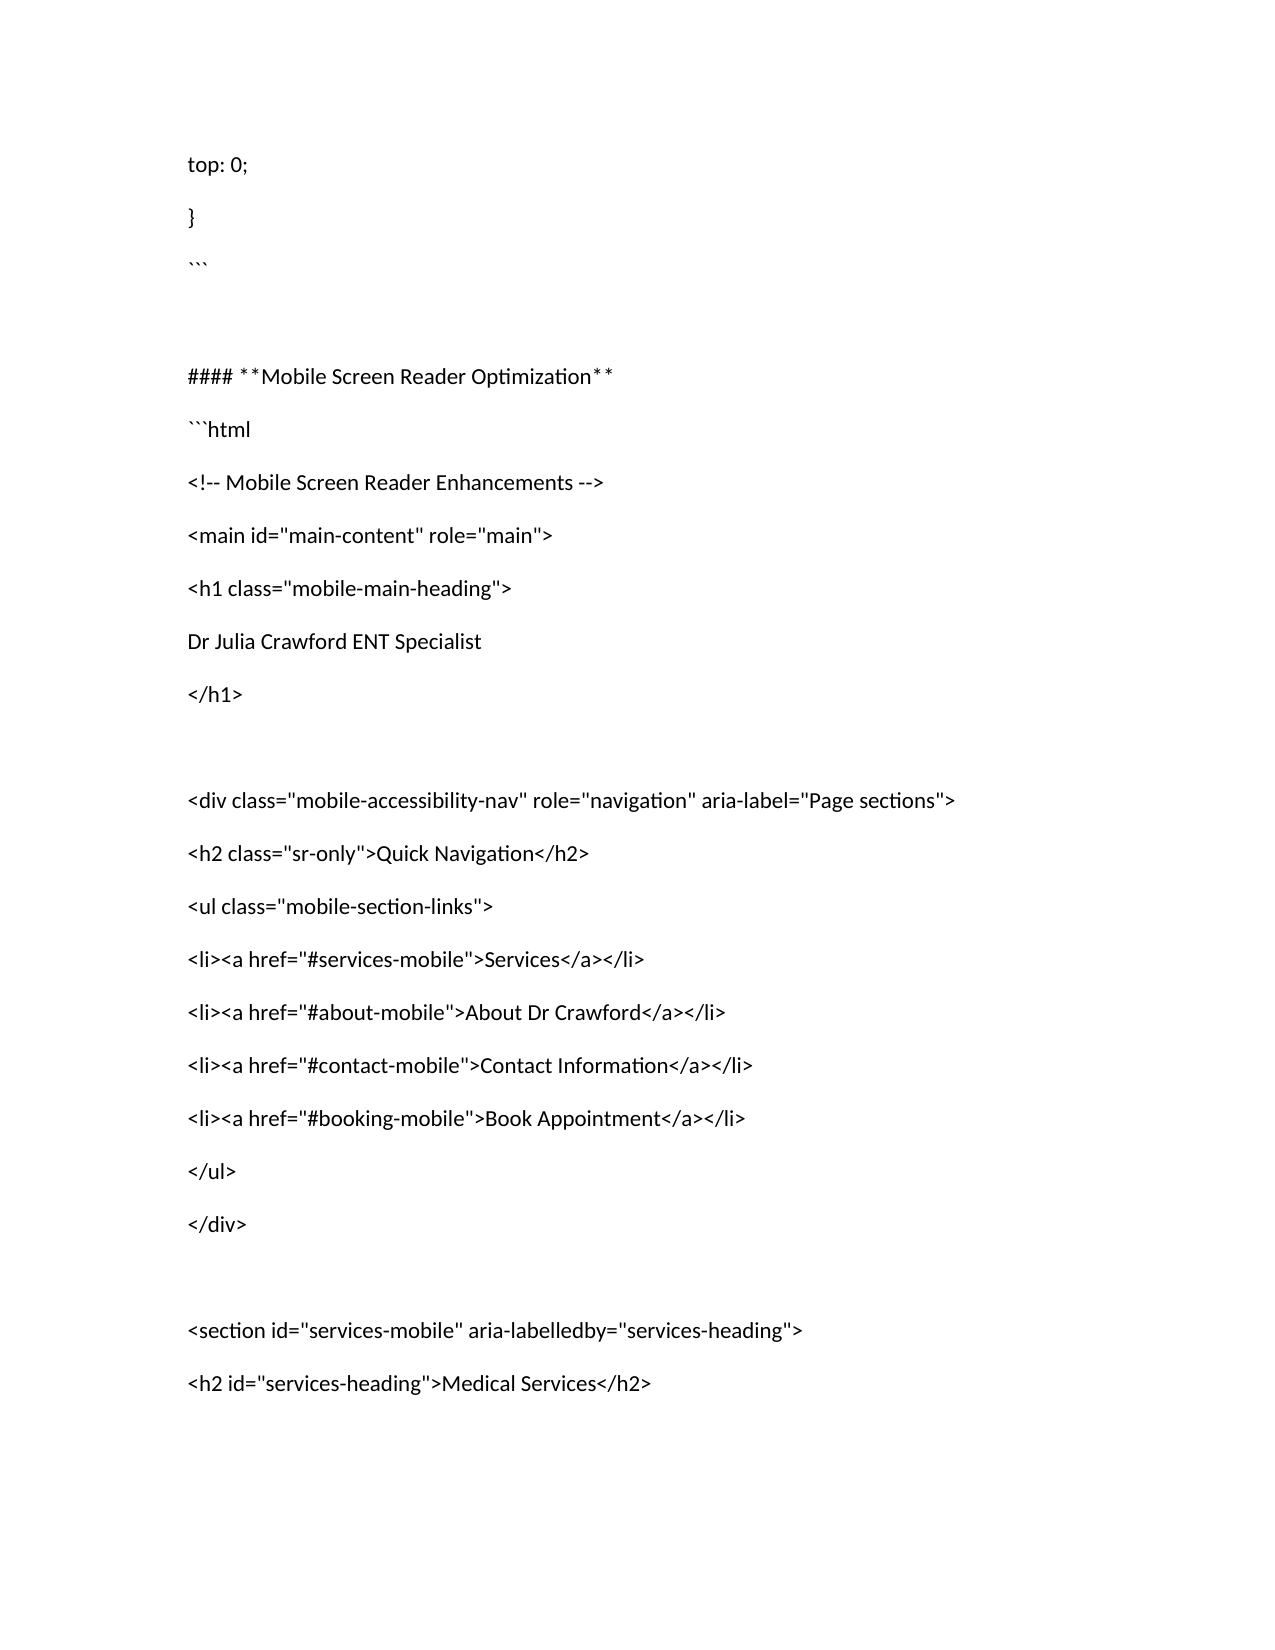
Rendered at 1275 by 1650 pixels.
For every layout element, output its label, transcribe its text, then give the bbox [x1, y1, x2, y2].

text </ul> [187, 1157, 1087, 1185]
text </div> [187, 1210, 1087, 1238]
text </h1> [187, 680, 1087, 708]
text <main id="main-content" role="main"> [187, 521, 1087, 549]
text } [187, 203, 1087, 231]
text <ul class="mobile-section-links"> [187, 892, 1087, 920]
text <h1 class="mobile-main-heading"> [187, 574, 1087, 602]
text <li><a href="#booking-mobile">Book Appointment</a></li> [187, 1104, 1087, 1132]
text <li><a href="#services-mobile">Services</a></li> [187, 945, 1087, 973]
text <!-- Mobile Screen Reader Enhancements --> [187, 468, 1087, 496]
text Dr Julia Crawford ENT Specialist [187, 627, 1087, 655]
text ```html [187, 415, 1087, 443]
text top: 0; [187, 150, 1087, 178]
text <h2 id="services-heading">Medical Services</h2> [187, 1369, 1087, 1397]
text <li><a href="#contact-mobile">Contact Information</a></li> [187, 1051, 1087, 1079]
text #### **Mobile Screen Reader Optimization** [187, 362, 1087, 390]
text <li><a href="#about-mobile">About Dr Crawford</a></li> [187, 998, 1087, 1026]
text <section id="services-mobile" aria-labelledby="services-heading"> [187, 1316, 1087, 1344]
text <div class="mobile-accessibility-nav" role="navigation" aria-label="Page sections"> [187, 786, 1087, 814]
text ``` [187, 256, 1087, 284]
text <h2 class="sr-only">Quick Navigation</h2> [187, 839, 1087, 867]
